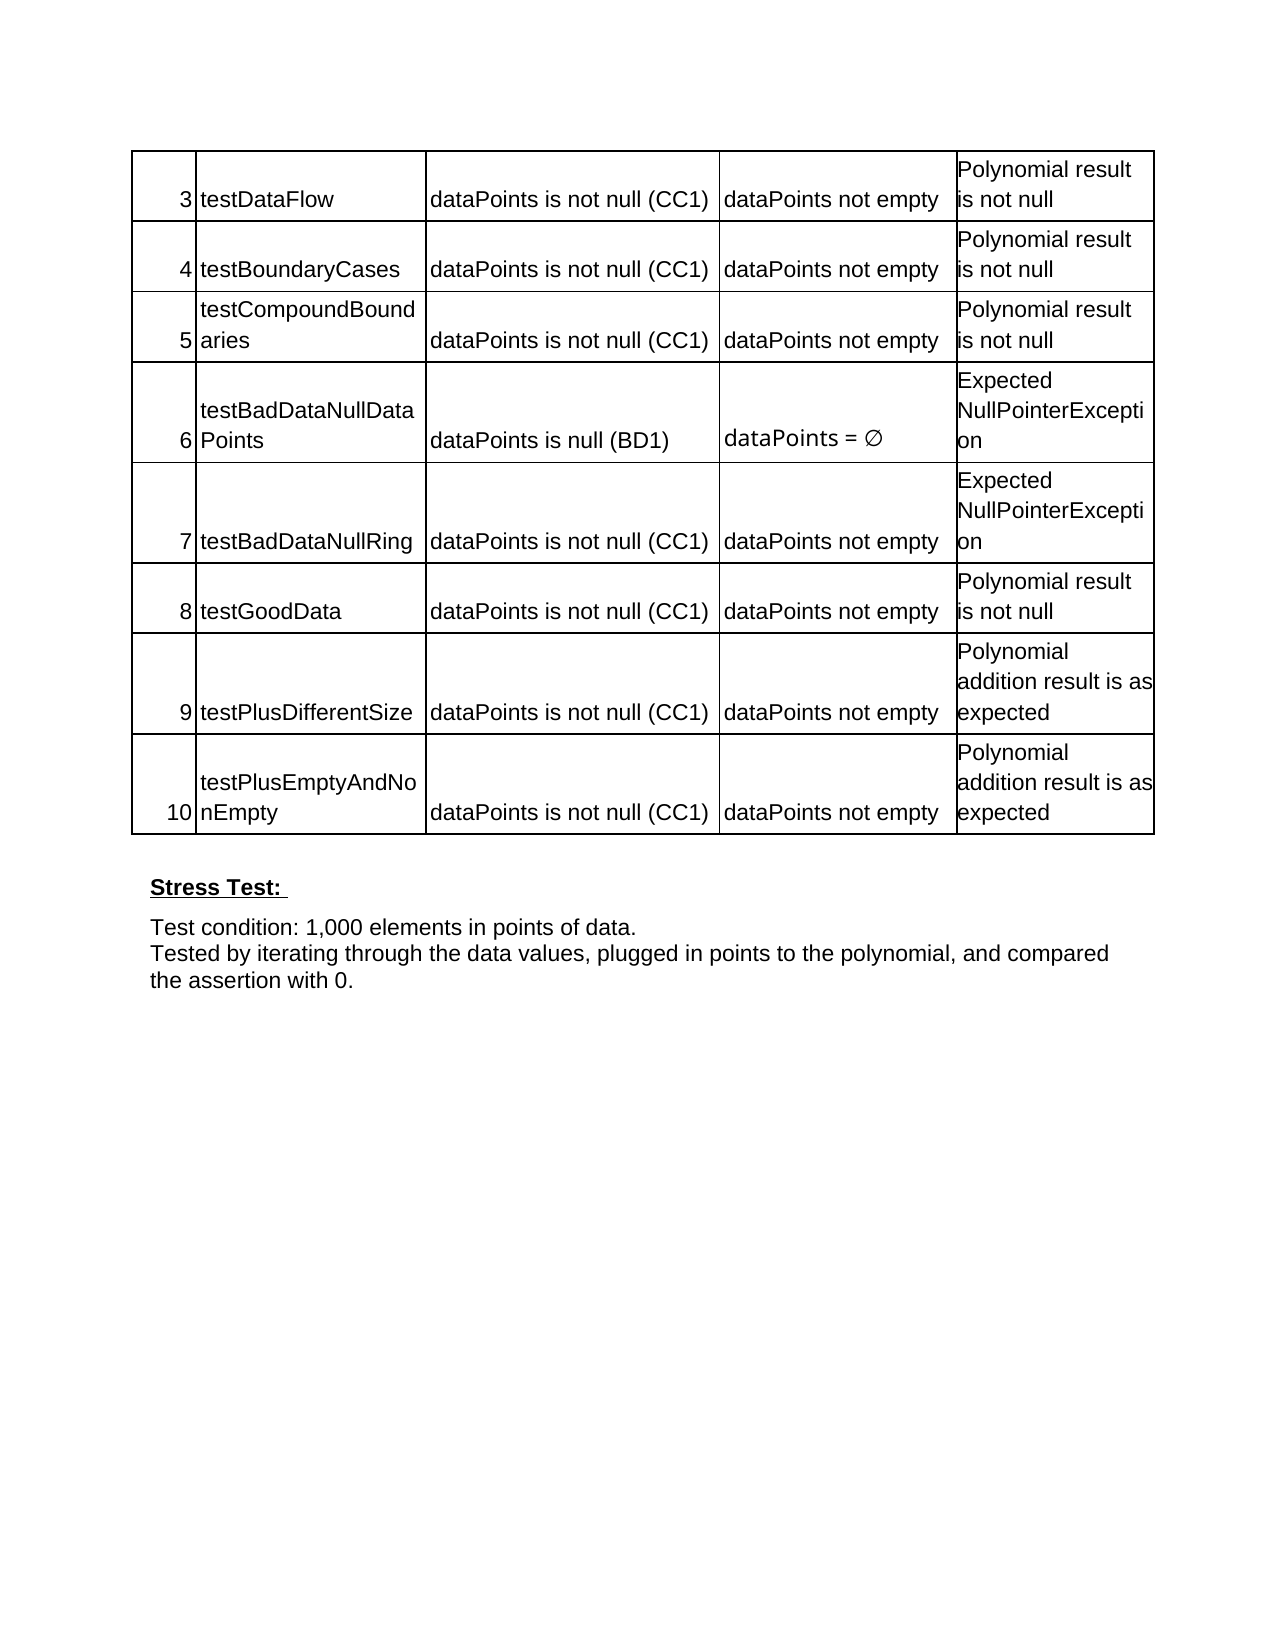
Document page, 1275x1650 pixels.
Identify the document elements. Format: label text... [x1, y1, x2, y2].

table_cell Polynomial result is not null [958, 222, 1153, 291]
table_cell testGoodData [197, 564, 425, 632]
table_cell Expected NullPointerException [958, 463, 1153, 562]
table_cell Polynomial result is not null [958, 564, 1153, 632]
table_cell dataPoints not empty [720, 735, 956, 833]
text Test condition: 1,000 elements in points of data. [150, 914, 1125, 940]
table_cell testPlusDifferentSize [197, 634, 425, 733]
table_cell Expected NullPointerException [958, 363, 1153, 461]
table_cell Polynomial addition result is as expected [958, 634, 1153, 733]
table_cell testBadDataNullDataPoints [197, 363, 425, 461]
table_cell Polynomial addition result is as expected [958, 735, 1153, 833]
table_cell 6 [133, 363, 195, 461]
table_cell dataPoints not empty [720, 292, 956, 361]
table_cell 4 [133, 222, 195, 291]
table_cell dataPoints is null (BD1) [427, 363, 719, 461]
table_cell testDataFlow [197, 152, 425, 220]
table_cell 7 [133, 463, 195, 562]
text Tested by iterating through the data values, plugged in points to the polynomial, and compared the assertion with 0. [150, 940, 1125, 993]
table_cell dataPoints not empty [720, 463, 956, 562]
table_cell dataPoints is not null (CC1) [427, 634, 719, 733]
text Stress Test: [150, 874, 1125, 901]
table_cell testBadDataNullRing [197, 463, 425, 562]
table_cell testPlusEmptyAndNonEmpty [197, 735, 425, 833]
table_cell dataPoints not empty [720, 564, 956, 632]
table_cell Polynomial result is not null [958, 292, 1153, 361]
table_cell 5 [133, 292, 195, 361]
table_cell dataPoints is not null (CC1) [427, 222, 719, 291]
table_cell dataPoints is not null (CC1) [427, 564, 719, 632]
table_cell dataPoints = ∅ [720, 363, 956, 461]
table_cell 8 [133, 564, 195, 632]
table_cell dataPoints is not null (CC1) [427, 463, 719, 562]
table_cell testBoundaryCases [197, 222, 425, 291]
table_cell dataPoints is not null (CC1) [427, 152, 719, 220]
table_cell dataPoints is not null (CC1) [427, 735, 719, 833]
table_cell dataPoints not empty [720, 152, 956, 220]
table_cell dataPoints is not null (CC1) [427, 292, 719, 361]
table_cell 9 [133, 634, 195, 733]
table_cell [958, 152, 1153, 220]
table_cell testCompoundBoundaries [197, 292, 425, 361]
table_cell dataPoints not empty [720, 634, 956, 733]
table_cell 3 [133, 152, 195, 220]
table_cell 10 [133, 735, 195, 833]
table_cell dataPoints not empty [720, 222, 956, 291]
